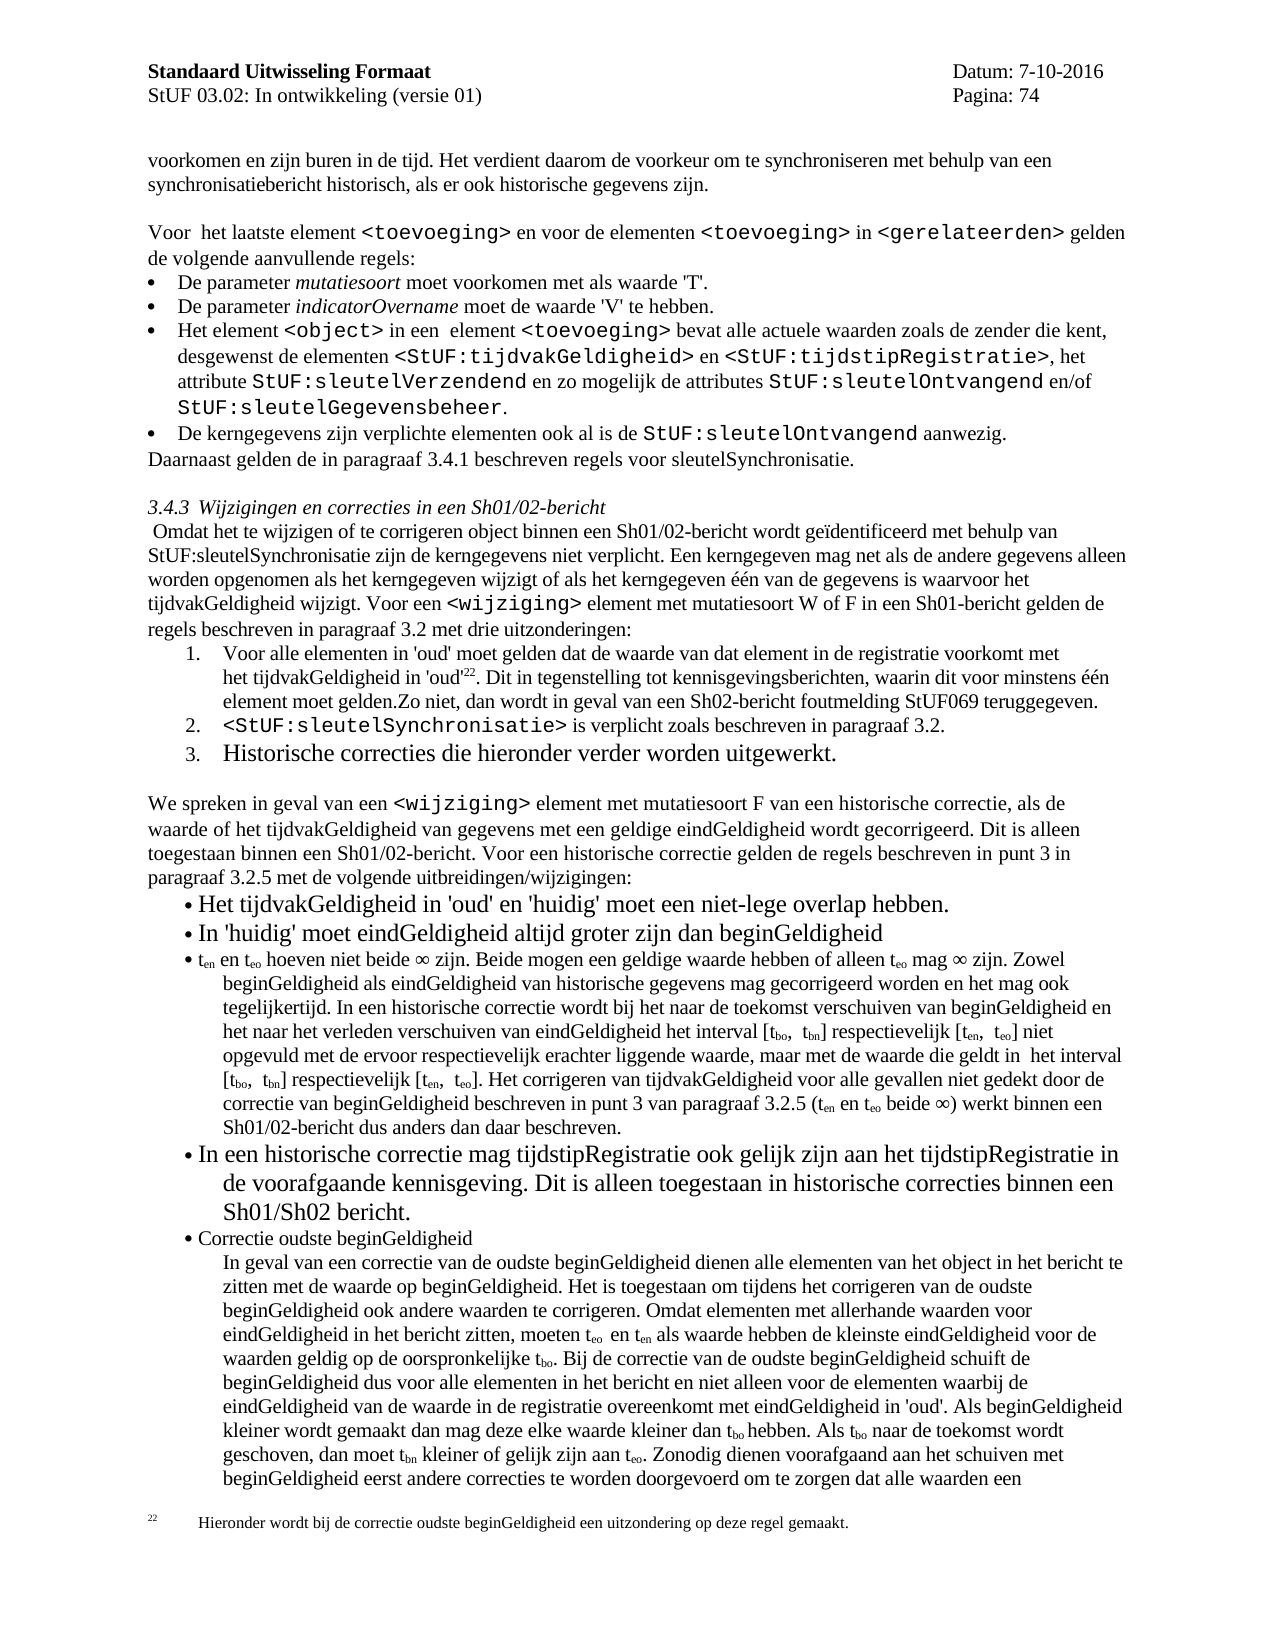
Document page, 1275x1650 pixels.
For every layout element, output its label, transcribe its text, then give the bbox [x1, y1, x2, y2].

text Omdat het te wijzigen of te corrigeren object binnen een Sh01/02-bericht wordt geïdentificeerd met behulp van StUF:sleutelSynchronisatie zijn de kerngegevens niet verplicht. Een kerngegeven mag net als de andere gegevens alleen worden opgenomen als het kerngegeven wijzigt of als het kerngegeven één van de gegevens is waarvoor het tijdvakGeldigheid wijzigt. Voor een <wijziging> element met mutatiesoort W of F in een Sh01-bericht gelden de regels beschreven in paragraaf 5.2 met drie uitzonderingen: [148, 519, 1127, 641]
list Het element <object> in een element <toevoeging> bevat alle actuele waarden zoals de zender die kent, desgewenst de elementen <StUF:tijdvakGeldigheid> en <StUF:tijdstipRegistratie>, het attribute StUF:sleutelVerzendend en zo mogelijk de attributes StUF:sleutelOntvangend en/of StUF:sleutelGegevensbeheer. [148, 318, 1127, 421]
list In 'huidig' moet eindGeldigheid altijd groter zijn dan beginGeldigheid [185, 918, 1127, 947]
list <StUF:sleutelSynchronisatie> is verplicht zoals beschreven in paragraaf 5.2. [185, 713, 1127, 738]
list Voor alle elementen in 'oud' moet gelden dat de waarde van dat element in de registratie voorkomt met het tijdvakGeldigheid in 'oud'. Dit in tegenstelling tot kennisgevingsberichten, waarin dit voor minstens één element moet gelden.Zo niet, dan wordt in geval van een Sh02-bericht foutmelding StUF069 teruggegeven. [185, 641, 1127, 713]
list De parameter mutatiesoort moet voorkomen met als waarde 'T'. [148, 270, 1127, 294]
list ten en teo hoeven niet beide ∞ zijn. Beide mogen een geldige waarde hebben of alleen teo mag ∞ zijn. Zowel beginGeldigheid als eindGeldigheid van historische gegevens mag gecorrigeerd worden en het mag ook tegelijkertijd. In een historische correctie wordt bij het naar de toekomst verschuiven van beginGeldigheid en het naar het verleden verschuiven van eindGeldigheid het interval [tbo, tbn] respectievelijk [ten, teo] niet opgevuld met de ervoor respectievelijk erachter liggende waarde, maar met de waarde die geldt in het interval [tbo, tbn] respectievelijk [ten, teo]. Het corrigeren van tijdvakGeldigheid voor alle gevallen niet gedekt door de correctie van beginGeldigheid beschreven in punt 3 van paragraaf 5.2.5 (ten en teo beide ∞) werkt binnen een Sh01/02-bericht dus anders dan daar beschreven. [185, 947, 1127, 1139]
list Het tijdvakGeldigheid in 'oud' en 'huidig' moet een niet-lege overlap hebben. [185, 889, 1127, 918]
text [148, 148, 1127, 196]
list De parameter indicatorOvername moet de waarde 'V' te hebben. [148, 294, 1127, 318]
list De kerngegevens zijn verplichte elementen ook al is de StUF:sleutelOntvangend aanwezig. [148, 421, 1127, 446]
text Voor het laatste element <toevoeging> en voor de elementen <toevoeging> in <gerelateerden> gelden de volgende aanvullende regels: [148, 220, 1127, 270]
list Historische correcties die hieronder verder worden uitgewerkt. [185, 738, 1127, 767]
text Daarnaast gelden de in paragraaf 5.4.1 beschreven regels voor sleutelSynchronisatie. [148, 446, 1127, 471]
list In een historische correctie mag tijdstipRegistratie ook gelijk zijn aan het tijdstipRegistratie in de voorafgaande kennisgeving. Dit is alleen toegestaan in historische correcties binnen een Sh01/Sh02 bericht. [185, 1139, 1127, 1226]
subtitle Wijzigingen en correcties in een Sh01/02-bericht [148, 494, 1127, 519]
text We spreken in geval van een <wijziging> element met mutatiesoort F van een historische correctie, als de waarde of het tijdvakGeldigheid van gegevens met een geldige eindGeldigheid wordt gecorrigeerd. Dit is alleen toegestaan binnen een Sh01/02-bericht. Voor een historische correctie gelden de regels beschreven in punt 3 in paragraaf 5.2.5 met de volgende uitbreidingen/wijzigingen: [148, 791, 1127, 889]
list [185, 1226, 1127, 1490]
